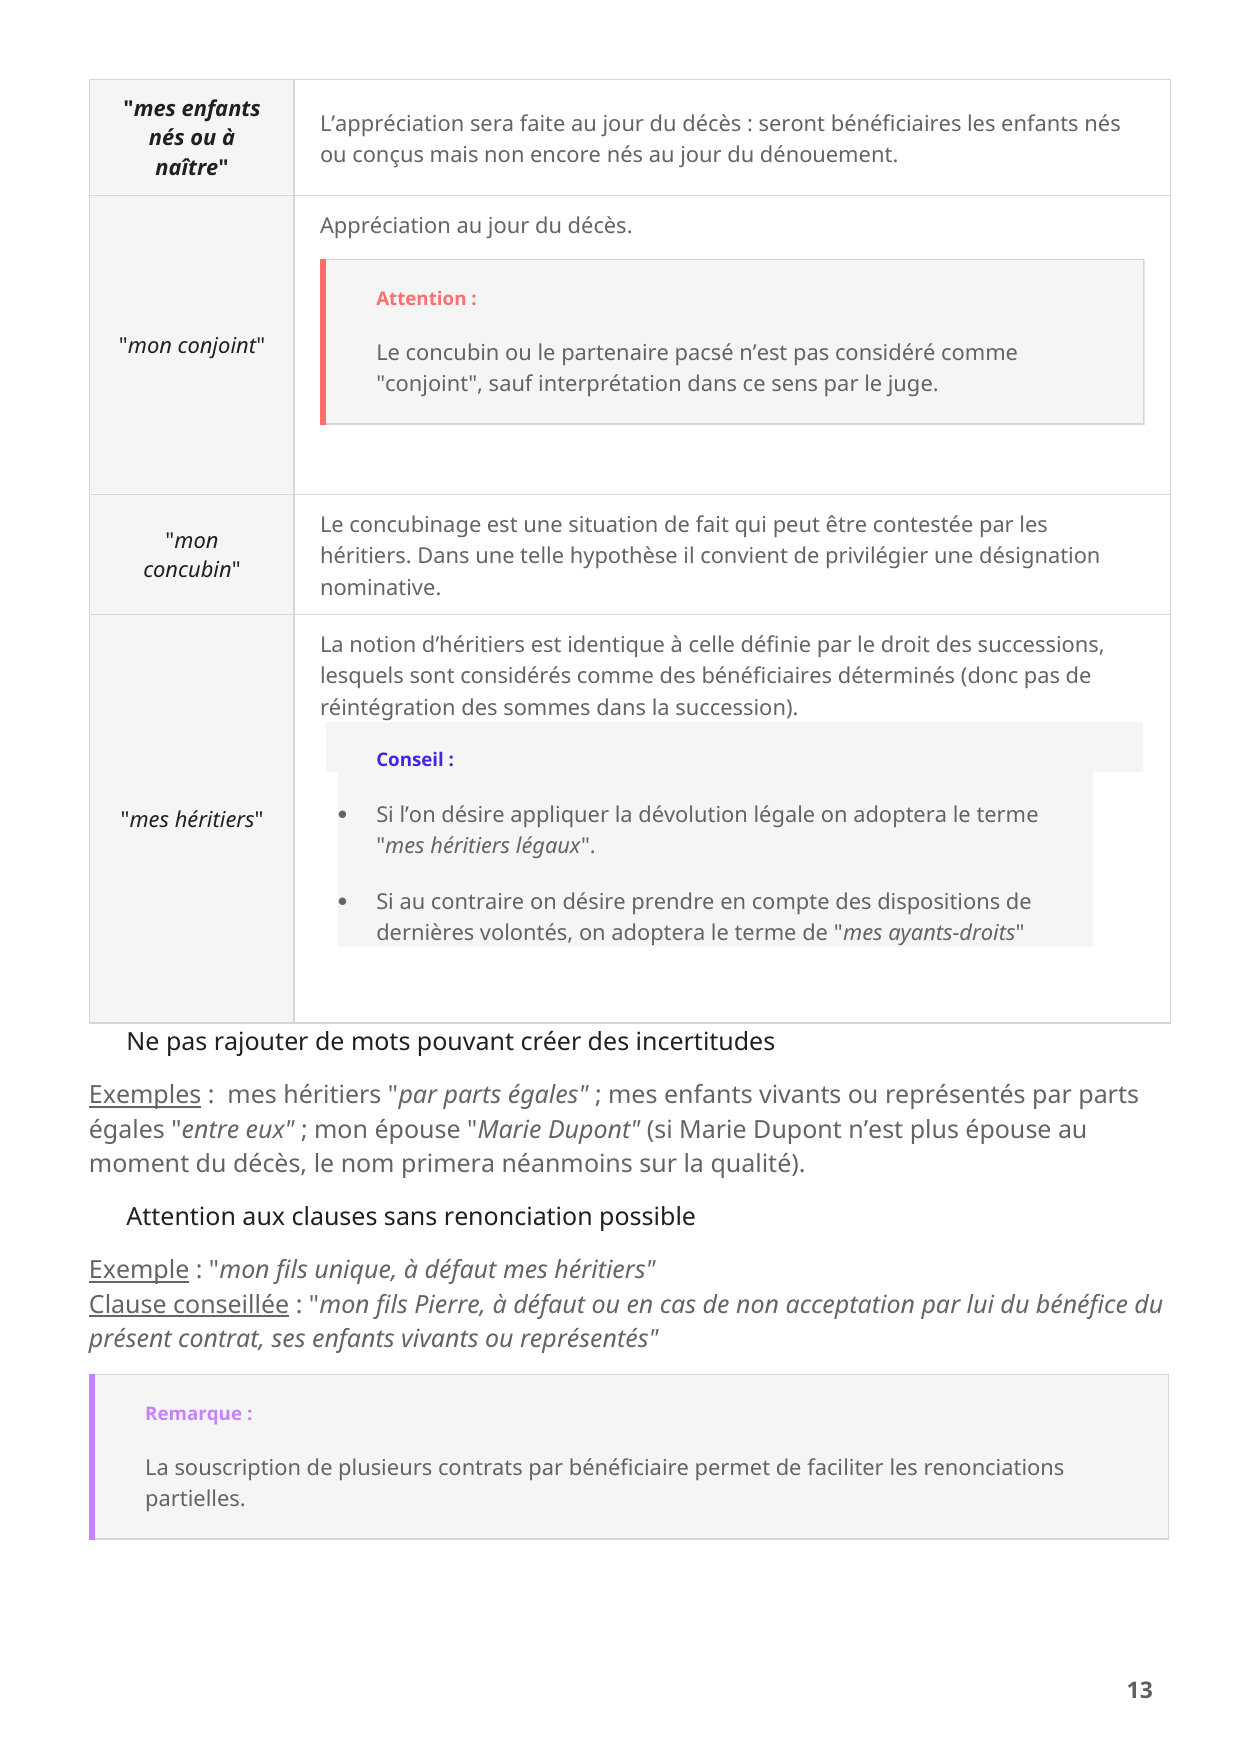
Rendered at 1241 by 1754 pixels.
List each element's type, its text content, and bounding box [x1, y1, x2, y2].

table_header L’appréciation sera faite au jour du décès : seront bénéficiaires les enfants nés ou conçus mais non encore nés au jour du dénouement. [295, 80, 1170, 194]
table_cell La notion d’héritiers est identique à celle définie par le droit des successions, lesquels sont considérés comme des bénéficiaires déterminés (donc pas de réintégration des sommes dans la succession). Conseil : Si l’on désire appliquer la dévolution légale on adoptera le terme "mes héritiers légaux". Si au contraire on désire prendre en compte des dispositions de dernières volontés, on adoptera le terme de "mes ayants-droits" [295, 615, 1170, 1022]
table_cell Appréciation au jour du décès. Attention : Le concubin ou le partenaire pacsé n’est pas considéré comme "conjoint", sauf interprétation dans ce sens par le juge. [295, 196, 1170, 493]
table_cell Le concubinage est une situation de fait qui peut être contestée par les héritiers. Dans une telle hypothèse il convient de privilégier une désignation nominative. [295, 495, 1170, 614]
title Remarque : [95, 1375, 1168, 1424]
text Exemple : "mon fils unique, à défaut mes héritiers" Clause conseillée : "mon fils Pierre, à défaut ou en cas de non acceptation par lui du bénéfice du présent contrat, ses enfants vivants ou représentés" [89, 1252, 1169, 1355]
text Ne pas rajouter de mots pouvant créer des incertitudes [89, 1024, 1169, 1058]
table_header "mes enfants nés ou à naître" [90, 80, 293, 194]
text Attention aux clauses sans renonciation possible [89, 1199, 1169, 1233]
table_cell "mes héritiers" [90, 615, 293, 1022]
table_cell "mon concubin" [90, 495, 293, 614]
text La souscription de plusieurs contrats par bénéficiaire permet de faciliter les renonciations partielles. [95, 1424, 1168, 1538]
text Exemples : mes héritiers "par parts égales" ; mes enfants vivants ou représentés par parts égales "entre eux" ; mon épouse "Marie Dupont" (si Marie Dupont n’est plus épouse au moment du décès, le nom primera néanmoins sur la qualité). [89, 1077, 1169, 1180]
table_cell "mon conjoint" [90, 196, 293, 493]
